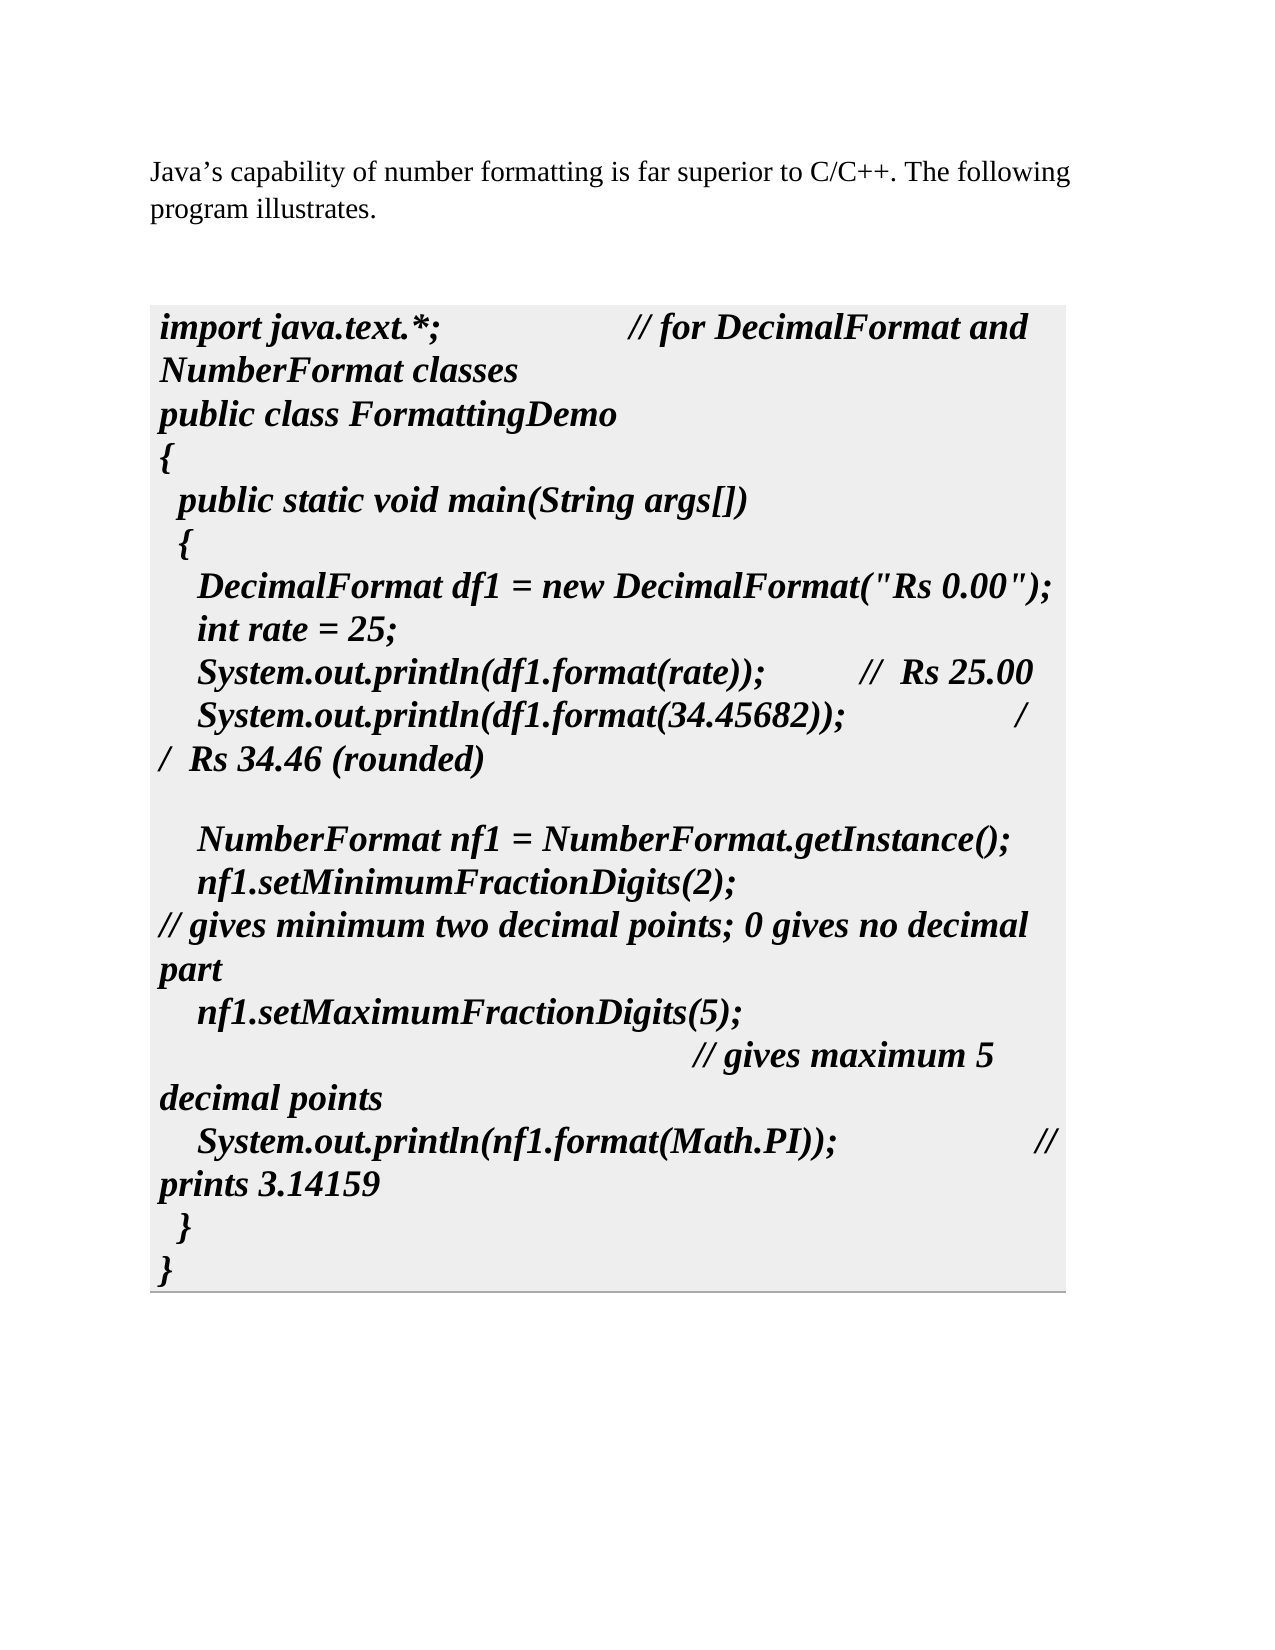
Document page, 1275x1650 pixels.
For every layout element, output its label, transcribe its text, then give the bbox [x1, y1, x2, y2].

text Java’s capability of number formatting is far superior to C/C++. The following program illustrates. [150, 150, 1125, 225]
table_header import java.text.*; // for DecimalFormat and NumberFormat classes public class FormattingDemo { public static void main(String args[]) { DecimalFormat df1 = new DecimalFormat("Rs 0.00"); int rate = 25; System.out.println(df1.format(rate)); // Rs 25.00 System.out.println(df1.format(34.45682)); // Rs 34.46 (rounded) NumberFormat nf1 = NumberFormat.getInstance(); nf1.setMinimumFractionDigits(2); // gives minimum two decimal points; 0 gives no decimal part nf1.setMaximumFractionDigits(5); // gives maximum 5 decimal points System.out.println(nf1.format(Math.PI)); // prints 3.14159 } } [150, 305, 1066, 1291]
